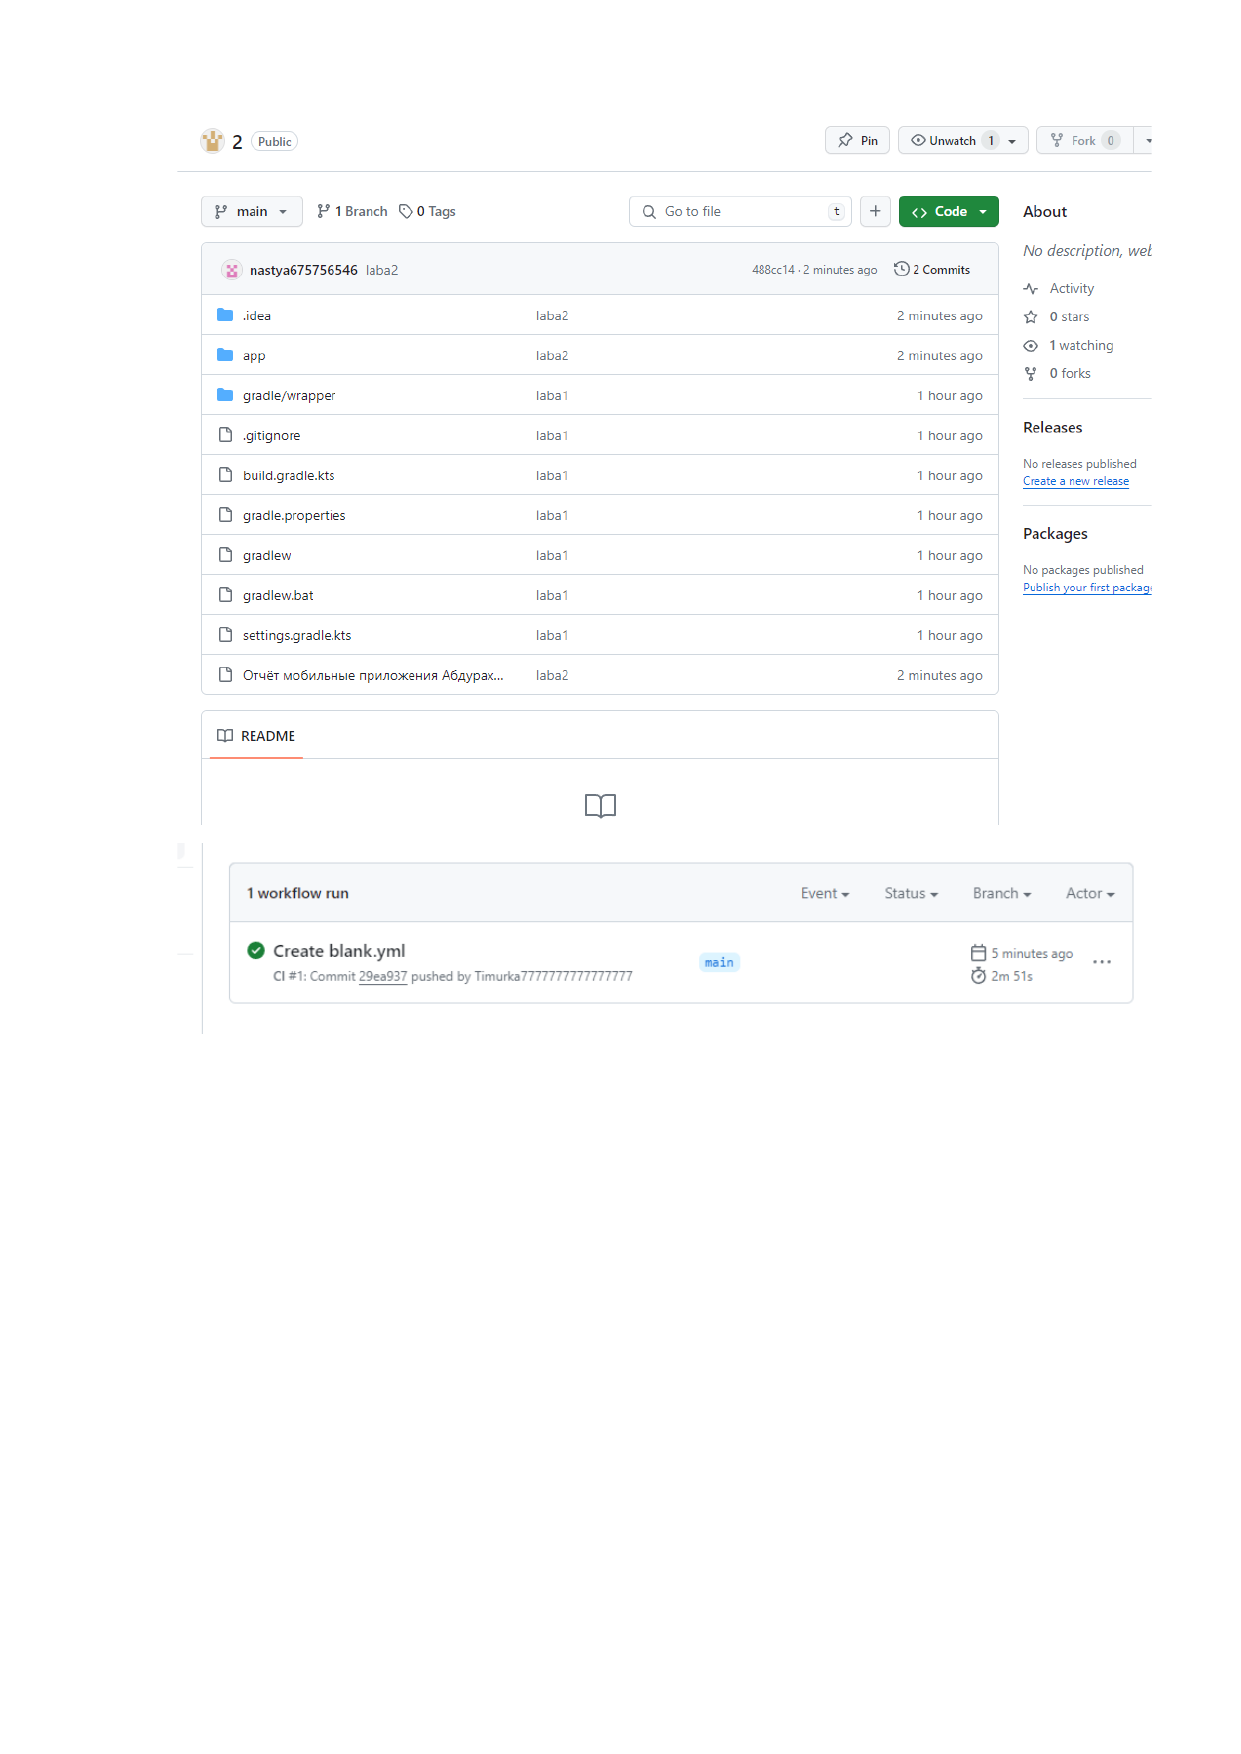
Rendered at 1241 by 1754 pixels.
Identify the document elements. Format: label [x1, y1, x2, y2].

picture [177, 843, 1152, 1034]
picture [177, 118, 1152, 825]
